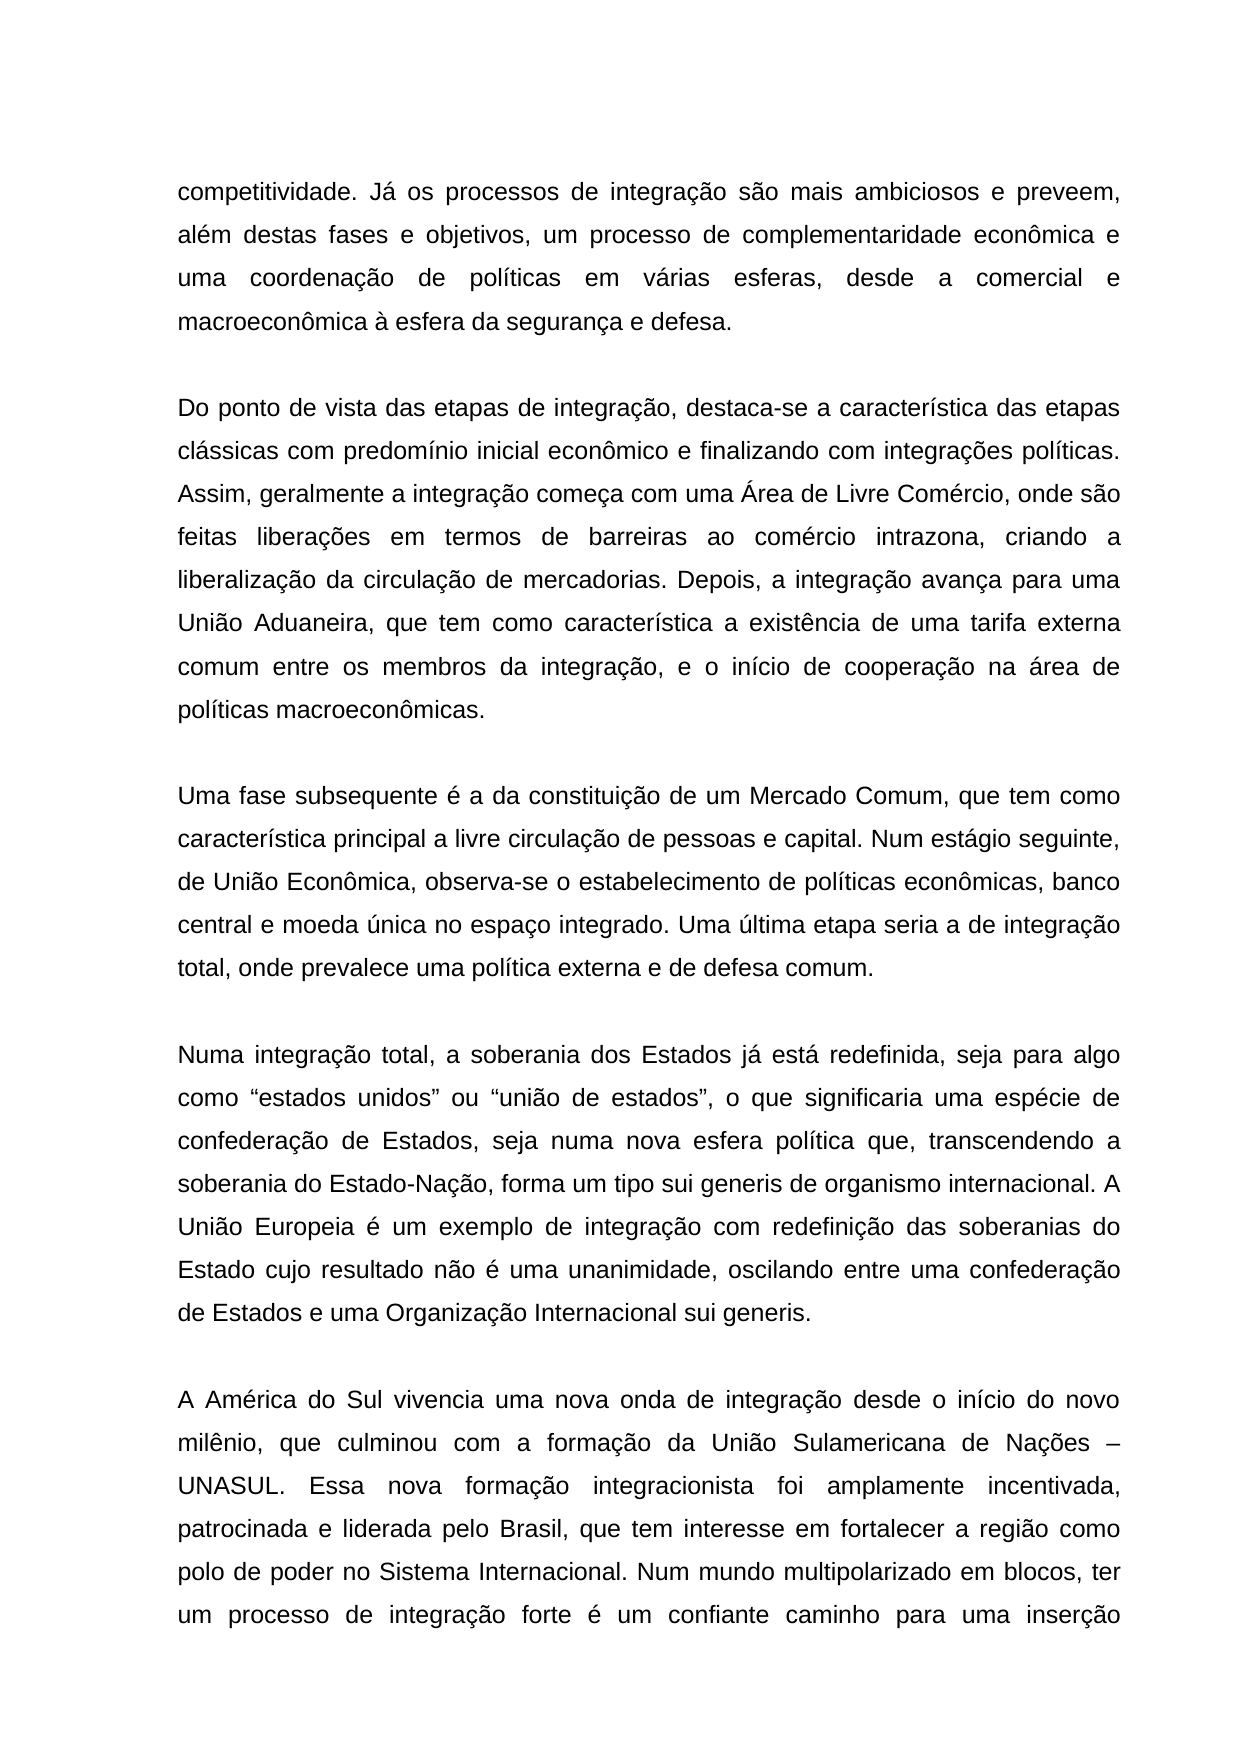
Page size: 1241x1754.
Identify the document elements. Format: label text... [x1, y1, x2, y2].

text Uma fase subsequente é a da constituição de um Mercado Comum, que tem como característica principal a livre circulação de pessoas e capital. Num estágio seguinte, de União Econômica, observa-se o estabelecimento de políticas econômicas, banco central e moeda única no espaço integrado. Uma última etapa seria a de integração total, onde prevalece uma política externa e de defesa comum. [177, 781, 1122, 982]
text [177, 177, 1122, 335]
text Do ponto de vista das etapas de integração, destaca-se a característica das etapas clássicas com predomínio inicial econômico e finalizando com integrações políticas. Assim, geralmente a integração começa com uma Área de Livre Comércio, onde são feitas liberações em termos de barreiras ao comércio intrazona, criando a liberalização da circulação de mercadorias. Depois, a integração avança para uma União Aduaneira, que tem como característica a existência de uma tarifa externa comum entre os membros da integração, e o início de cooperação na área de políticas macroeconômicas. [177, 393, 1122, 723]
text Numa integração total, a soberania dos Estados já está redefinida, seja para algo como “estados unidos” ou “união de estados”, o que significaria uma espécie de confederação de Estados, seja numa nova esfera política que, transcendendo a soberania do Estado-Nação, forma um tipo sui generis de organismo internacional. A União Europeia é um exemplo de integração com redefinição das soberanias do Estado cujo resultado não é uma unanimidade, oscilando entre uma confederação de Estados e uma Organização Internacional sui generis. [177, 1040, 1122, 1327]
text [177, 1385, 1122, 1629]
